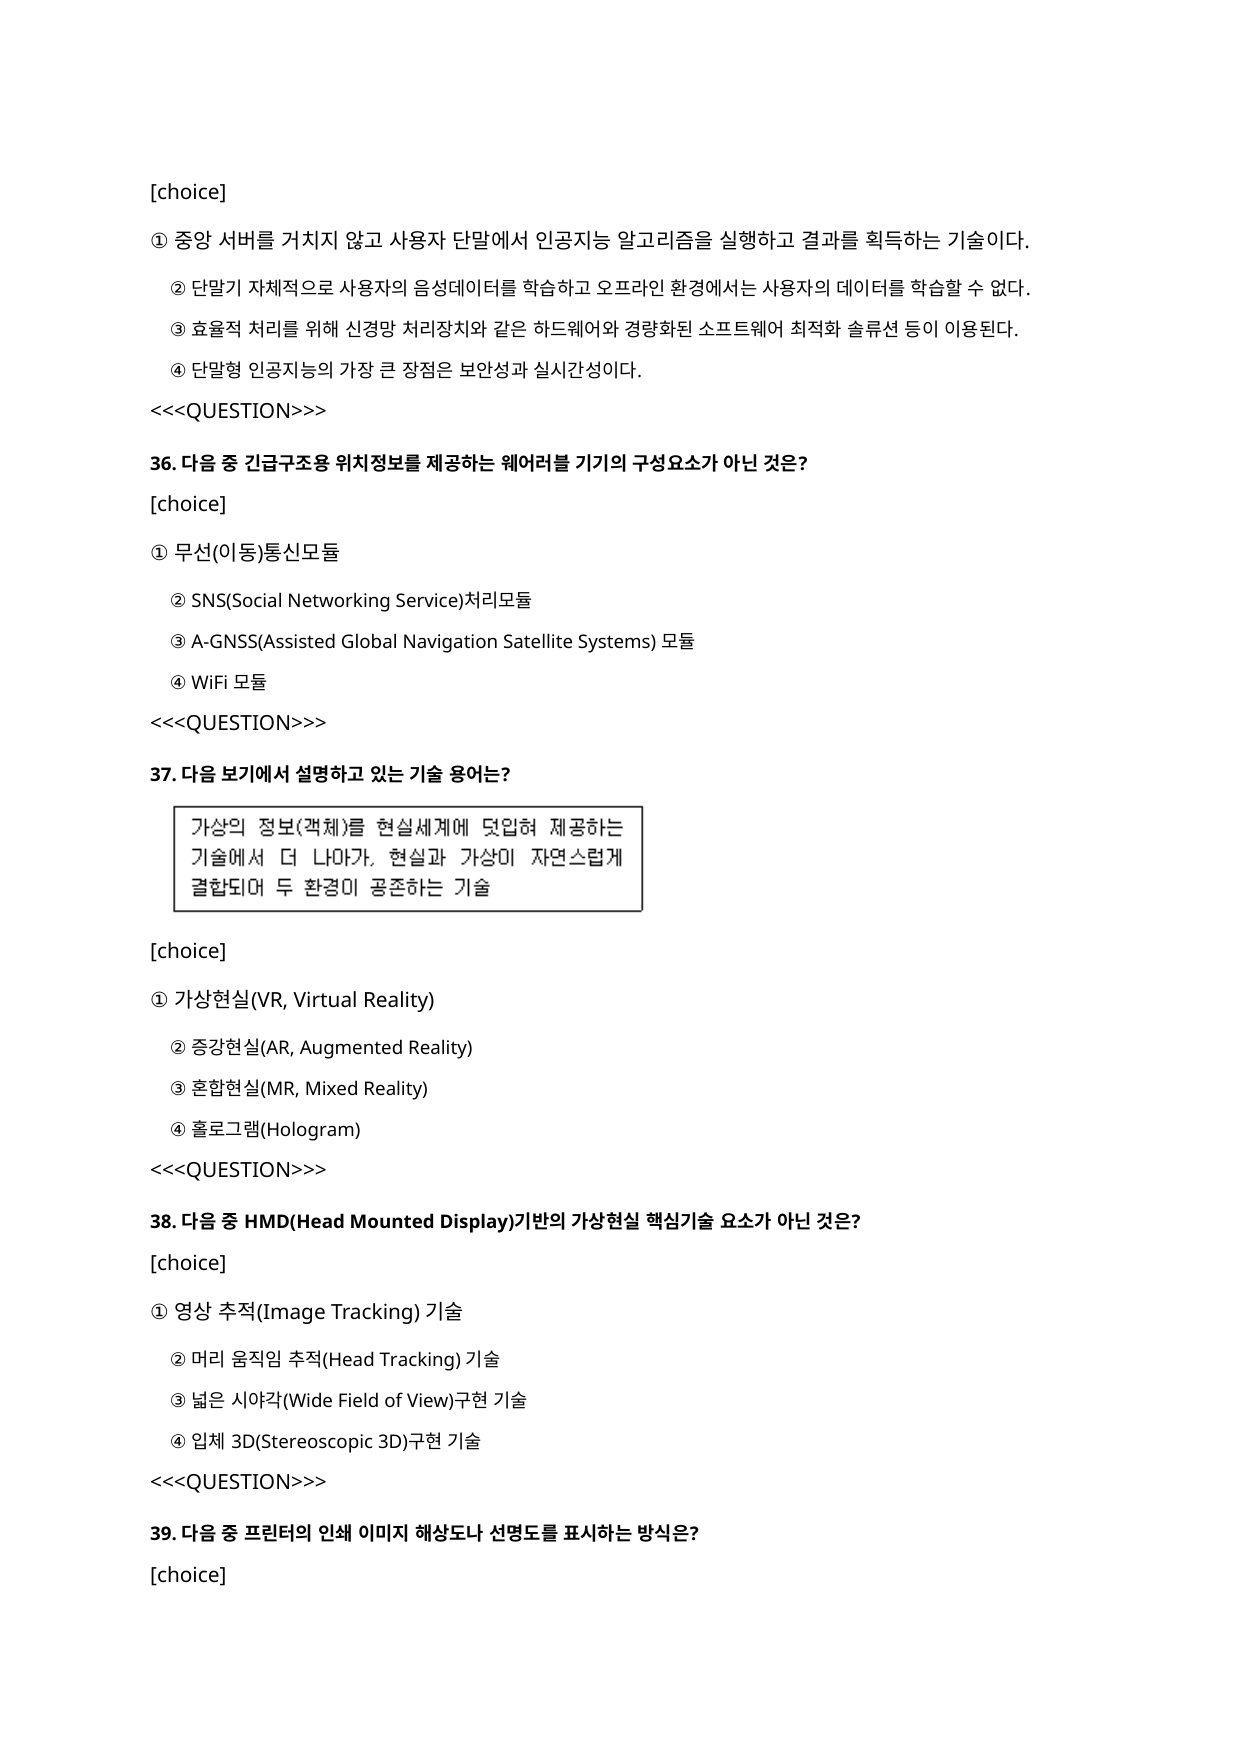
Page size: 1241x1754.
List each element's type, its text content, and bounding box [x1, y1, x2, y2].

text [choice] [150, 177, 1090, 206]
text ③ 효율적 처리를 위해 신경망 처리장치와 같은 하드웨어와 경량화된 소프트웨어 최적화 솔류션 등이 이용된다. [150, 315, 1090, 342]
text ④ 단말형 인공지능의 가장 큰 장점은 보안성과 실시간성이다. [150, 356, 1090, 383]
text ③ 넓은 시야각(Wide Field of View)구현 기술 [150, 1385, 1090, 1413]
text [choice] [150, 936, 1090, 964]
text ④ WiFi 모듈 [150, 668, 1090, 695]
text ① 무선(이동)통신모듈 [150, 536, 1090, 567]
text ② 머리 움직임 추적(Head Tracking) 기술 [150, 1344, 1090, 1372]
text ① 가상현실(VR, Virtual Reality) [150, 983, 1090, 1013]
text <<<QUESTION>>> [150, 1155, 1090, 1184]
text ① 영상 추적(Image Tracking) 기술 [150, 1295, 1090, 1325]
text 36. 다음 중 긴급구조용 위치정보를 제공하는 웨어러블 기기의 구성요소가 아닌 것은? [150, 448, 1090, 475]
text 37. 다음 보기에서 설명하고 있는 기술 용어는? [150, 760, 1090, 787]
text ④ 입체 3D(Stereoscopic 3D)구현 기술 [150, 1426, 1090, 1453]
text <<<QUESTION>>> [150, 708, 1090, 737]
picture [169, 801, 648, 917]
text ④ 홀로그램(Hologram) [150, 1114, 1090, 1142]
text 38. 다음 중 HMD(Head Mounted Display)기반의 가상현실 핵심기술 요소가 아닌 것은? [150, 1207, 1090, 1234]
text <<<QUESTION>>> [150, 397, 1090, 425]
text ② 단말기 자체적으로 사용자의 음성데이터를 학습하고 오프라인 환경에서는 사용자의 데이터를 학습할 수 없다. [150, 274, 1090, 301]
text ② SNS(Social Networking Service)처리모듈 [150, 586, 1090, 613]
text ③ 혼합현실(MR, Mixed Reality) [150, 1073, 1090, 1101]
text ② 증강현실(AR, Augmented Reality) [150, 1033, 1090, 1060]
text ③ A-GNSS(Assisted Global Navigation Satellite Systems) 모듈 [150, 627, 1090, 654]
text ① 중앙 서버를 거치지 않고 사용자 단말에서 인공지능 알고리즘을 실행하고 결과를 획득하는 기술이다. [150, 224, 1090, 255]
text [choice] [150, 1560, 1090, 1588]
text 39. 다음 중 프린터의 인쇄 이미지 해상도나 선명도를 표시하는 방식은? [150, 1519, 1090, 1546]
text [choice] [150, 489, 1090, 517]
text [choice] [150, 1248, 1090, 1276]
text <<<QUESTION>>> [150, 1467, 1090, 1496]
